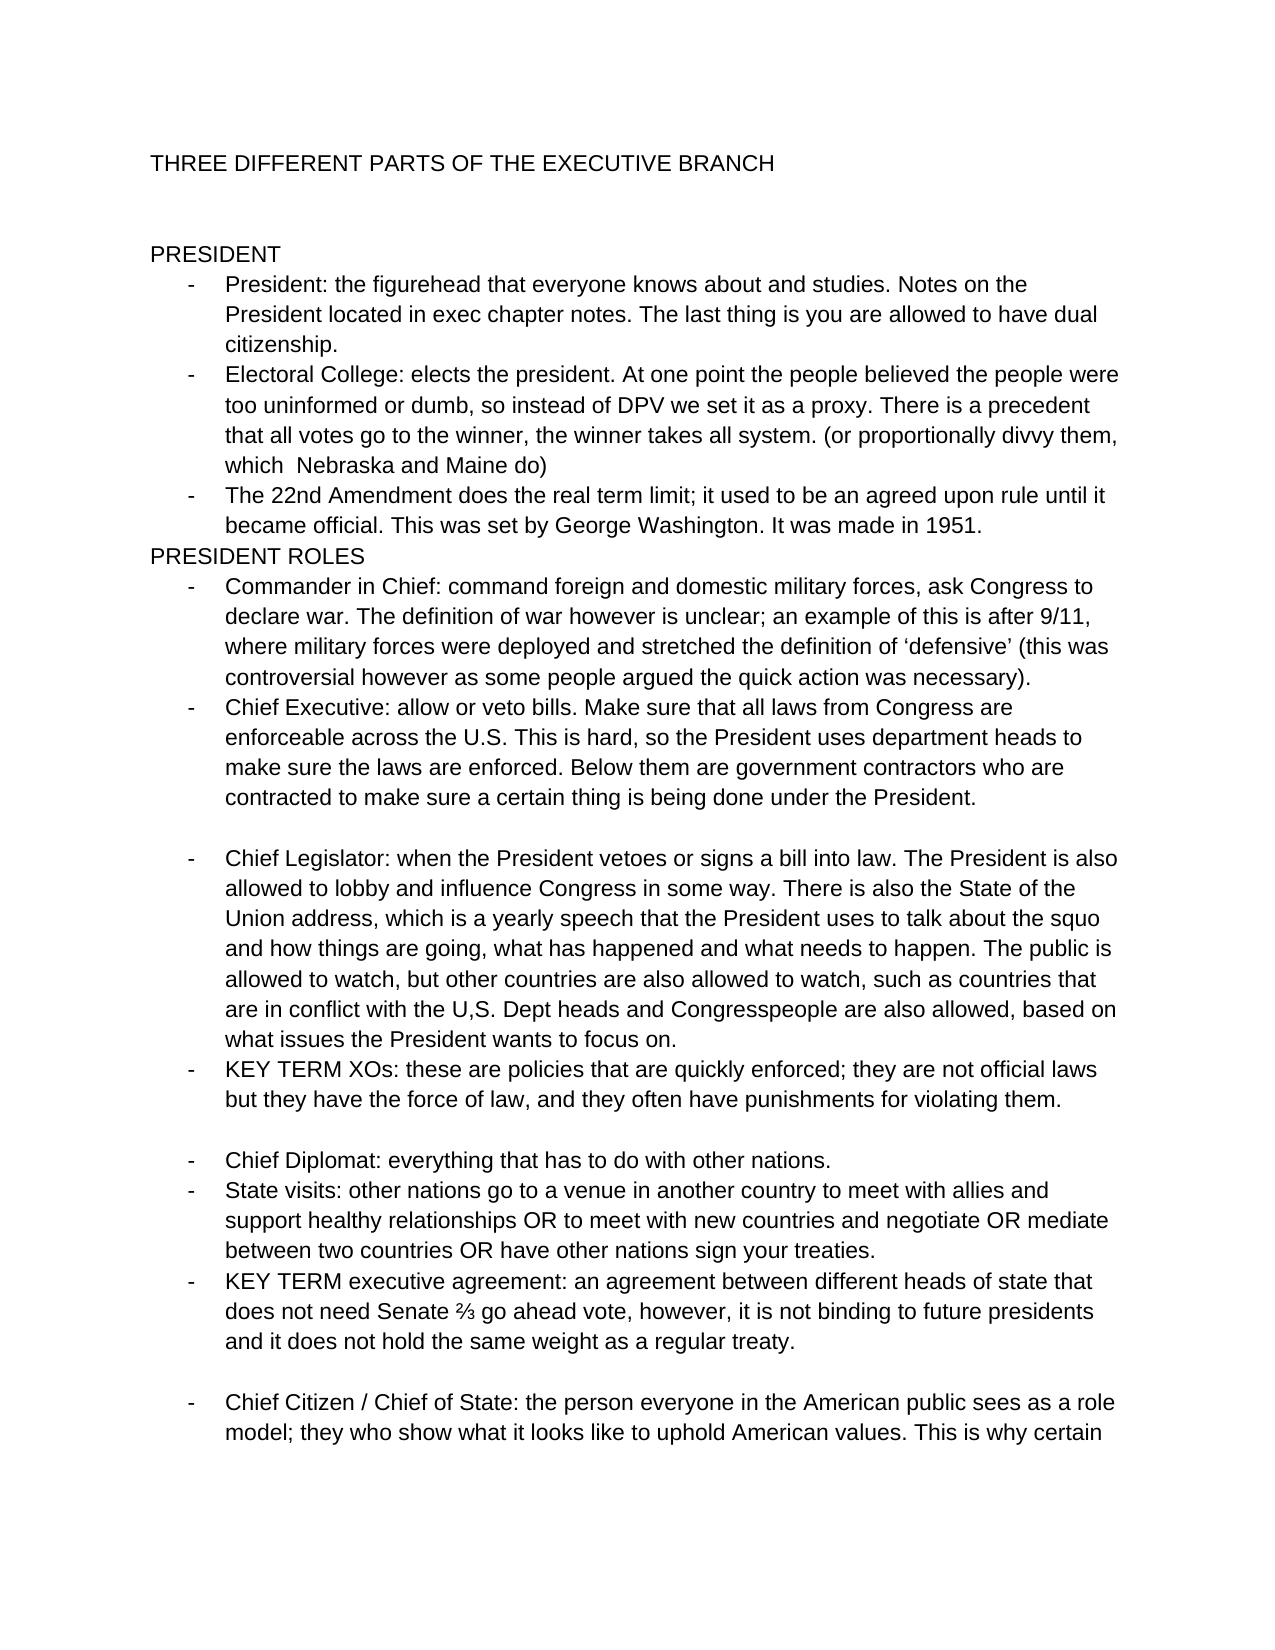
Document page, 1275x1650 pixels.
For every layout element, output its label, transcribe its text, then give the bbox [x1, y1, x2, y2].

list KEY TERM executive agreement: an agreement between different heads of state that does not need Senate ⅔ go ahead vote, however, it is not binding to future presidents and it does not hold the same weight as a regular treaty. [187, 1268, 1125, 1354]
list Commander in Chief: command foreign and domestic military forces, ask Congress to declare war. The definition of war however is unclear; an example of this is after 9/11, where military forces were deployed and stretched the definition of ‘defensive’ (this was controversial however as some people argued the quick action was necessary). [187, 573, 1125, 690]
text PRESIDENT ROLES [150, 543, 1125, 569]
text THREE DIFFERENT PARTS OF THE EXECUTIVE BRANCH [150, 150, 1125, 176]
text PRESIDENT [150, 241, 1125, 267]
list President: the figurehead that everyone knows about and studies. Notes on the President located in exec chapter notes. The last thing is you are allowed to have dual citizenship. [187, 271, 1125, 358]
list State visits: other nations go to a venue in another country to meet with allies and support healthy relationships OR to meet with new countries and negotiate OR mediate between two countries OR have other nations sign your treaties. [187, 1177, 1125, 1264]
list The 22nd Amendment does the real term limit; it used to be an agreed upon rule until it became official. This was set by George Washington. It was made in 1951. [187, 482, 1125, 539]
list Chief Executive: allow or veto bills. Make sure that all laws from Congress are enforceable across the U.S. This is hard, so the President uses department heads to make sure the laws are enforced. Below them are government contractors who are contracted to make sure a certain thing is being done under the President. [187, 694, 1125, 811]
list Chief Diplomat: everything that has to do with other nations. [187, 1147, 1125, 1173]
list Electoral College: elects the president. At one point the people believed the people were too uninformed or dumb, so instead of DPV we set it as a proxy. There is a precedent that all votes go to the winner, the winner takes all system. (or proportionally divvy them, which Nebraska and Maine do) [187, 361, 1125, 478]
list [187, 1388, 1125, 1445]
list KEY TERM XOs: these are policies that are quickly enforced; they are not official laws but they have the force of law, and they often have punishments for violating them. [187, 1056, 1125, 1113]
list Chief Legislator: when the President vetoes or signs a bill into law. The President is also allowed to lobby and influence Congress in some way. There is also the State of the Union address, which is a yearly speech that the President uses to talk about the squo and how things are going, what has happened and what needs to happen. The public is allowed to watch, but other countries are also allowed to watch, such as countries that are in conflict with the U,S. Dept heads and Congresspeople are also allowed, based on what issues the President wants to focus on. [187, 845, 1125, 1052]
